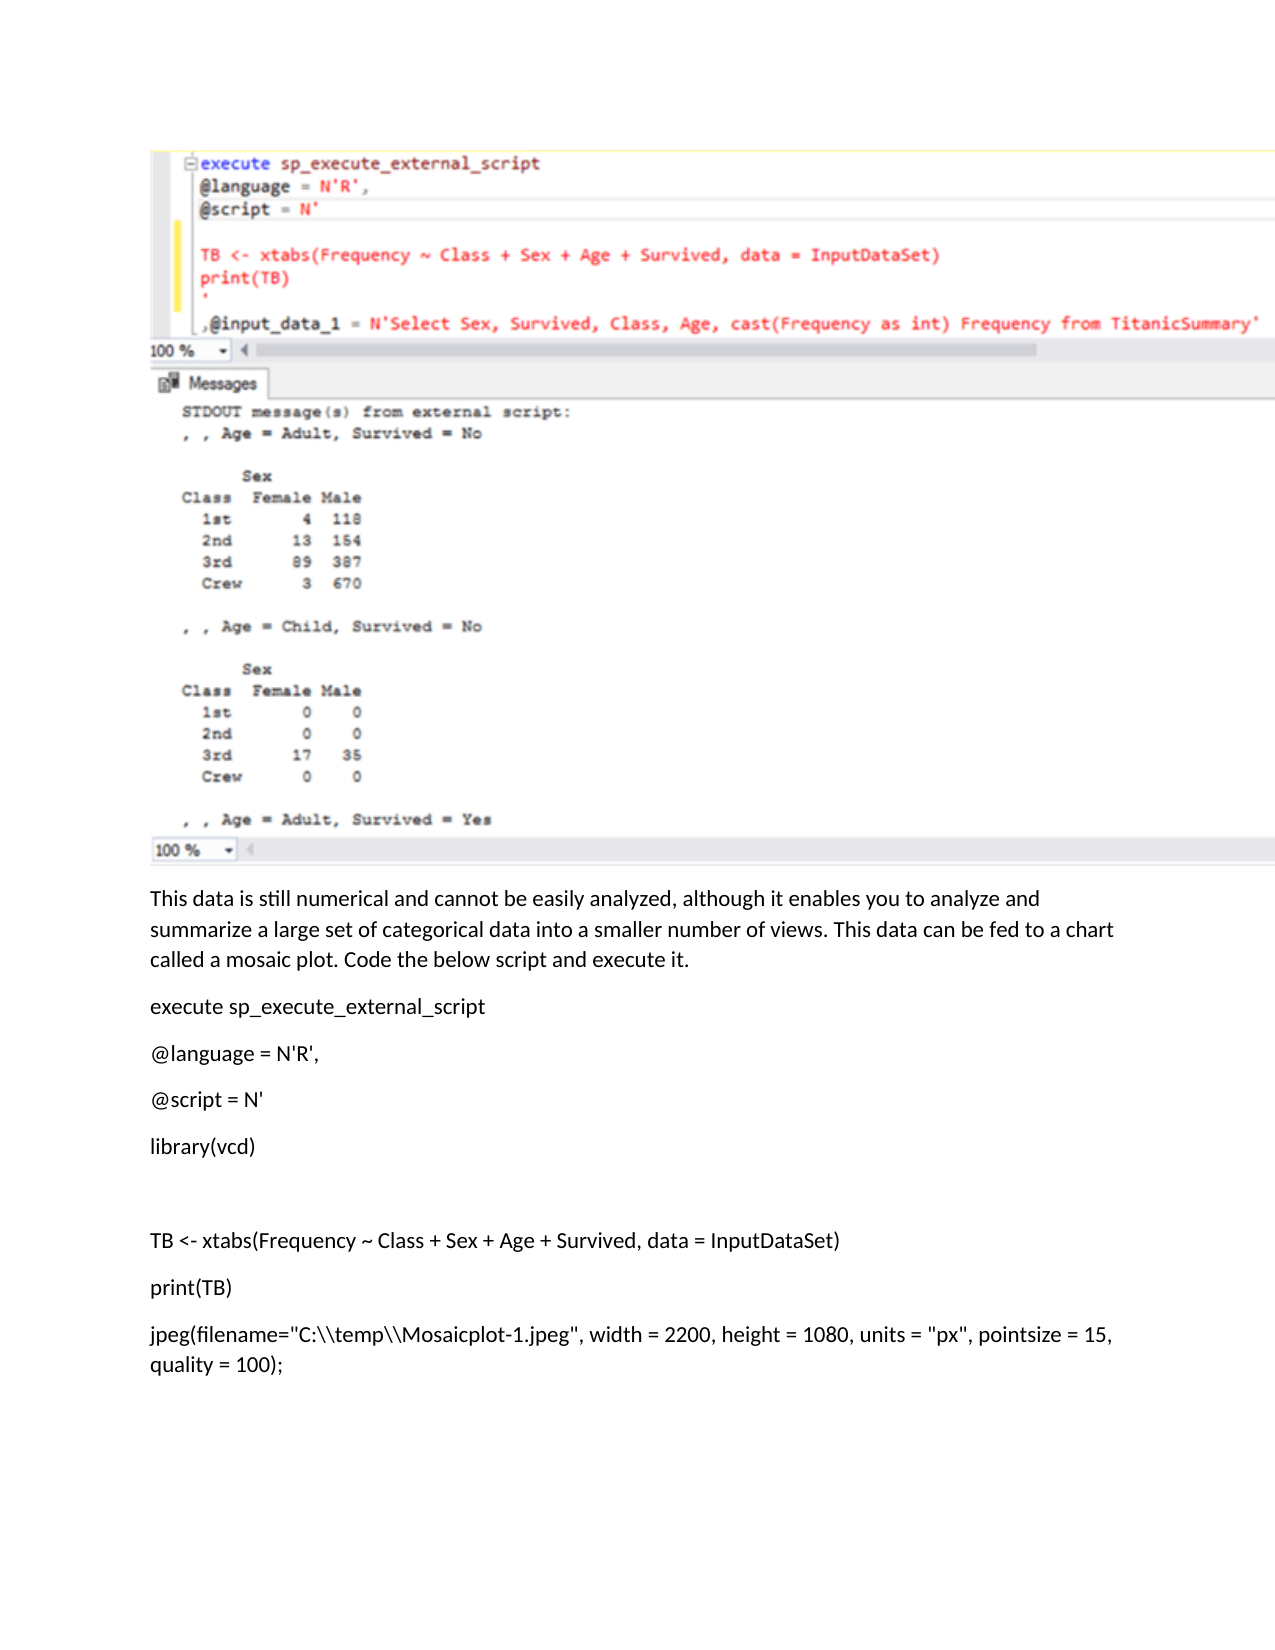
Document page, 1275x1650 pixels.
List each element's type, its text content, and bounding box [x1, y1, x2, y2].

text @language = N'R', [150, 1039, 1125, 1067]
text library(vcd) [150, 1132, 1125, 1160]
text This data is still numerical and cannot be easily analyzed, although it enables you to analyze and summarize a large set of categorical data into a smaller number of views. This data can be fed to a chart called a mosaic plot. Code the below script and execute it. [150, 884, 1125, 973]
picture [150, 150, 1275, 866]
text print(TB) [150, 1273, 1125, 1301]
text @script = N' [150, 1086, 1125, 1113]
text execute sp_execute_external_script [150, 992, 1125, 1020]
text jpeg(filename="C:\\temp\\Mosaicplot-1.jpeg", width = 2200, height = 1080, units = "px", pointsize = 15, quality = 100); [150, 1320, 1125, 1378]
text TB <- xtabs(Frequency ~ Class + Sex + Age + Survived, data = InputDataSet) [150, 1226, 1125, 1254]
